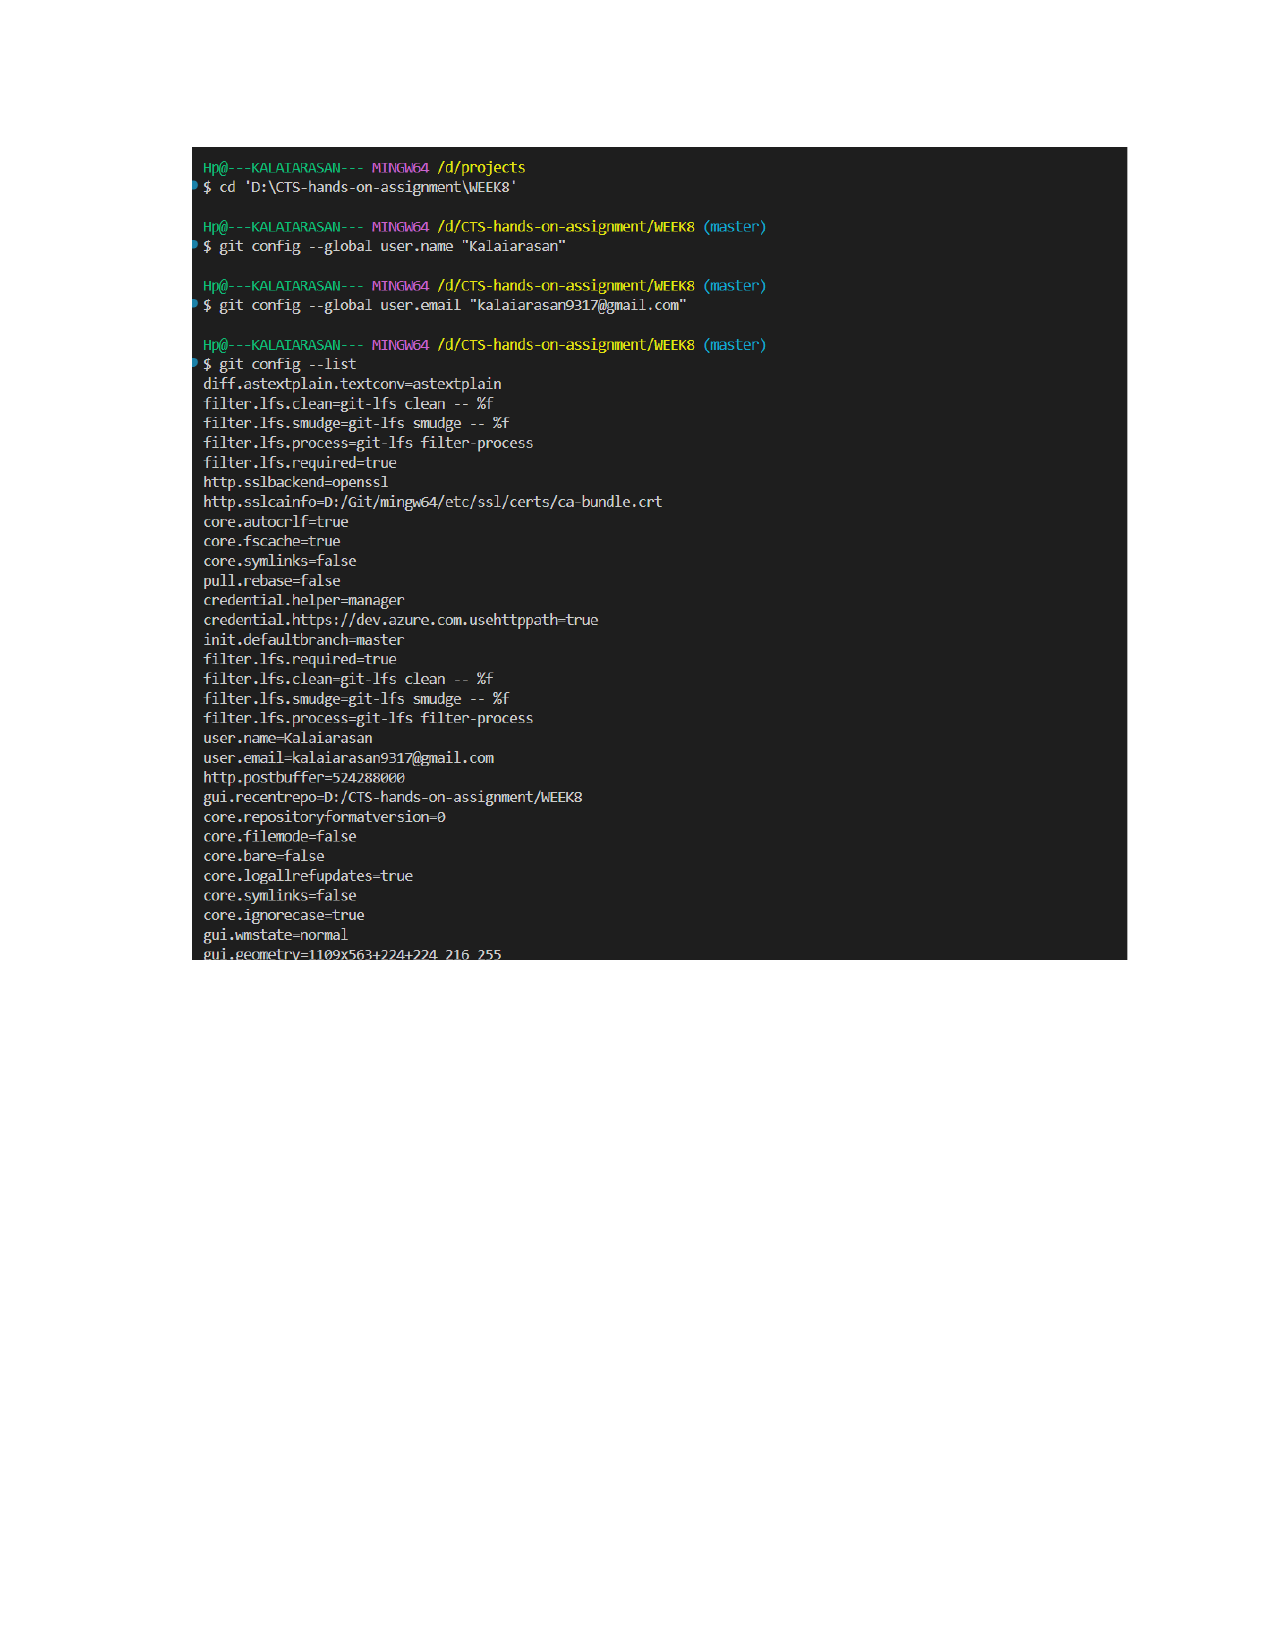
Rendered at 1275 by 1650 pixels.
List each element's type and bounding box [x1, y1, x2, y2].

picture [192, 147, 1128, 960]
